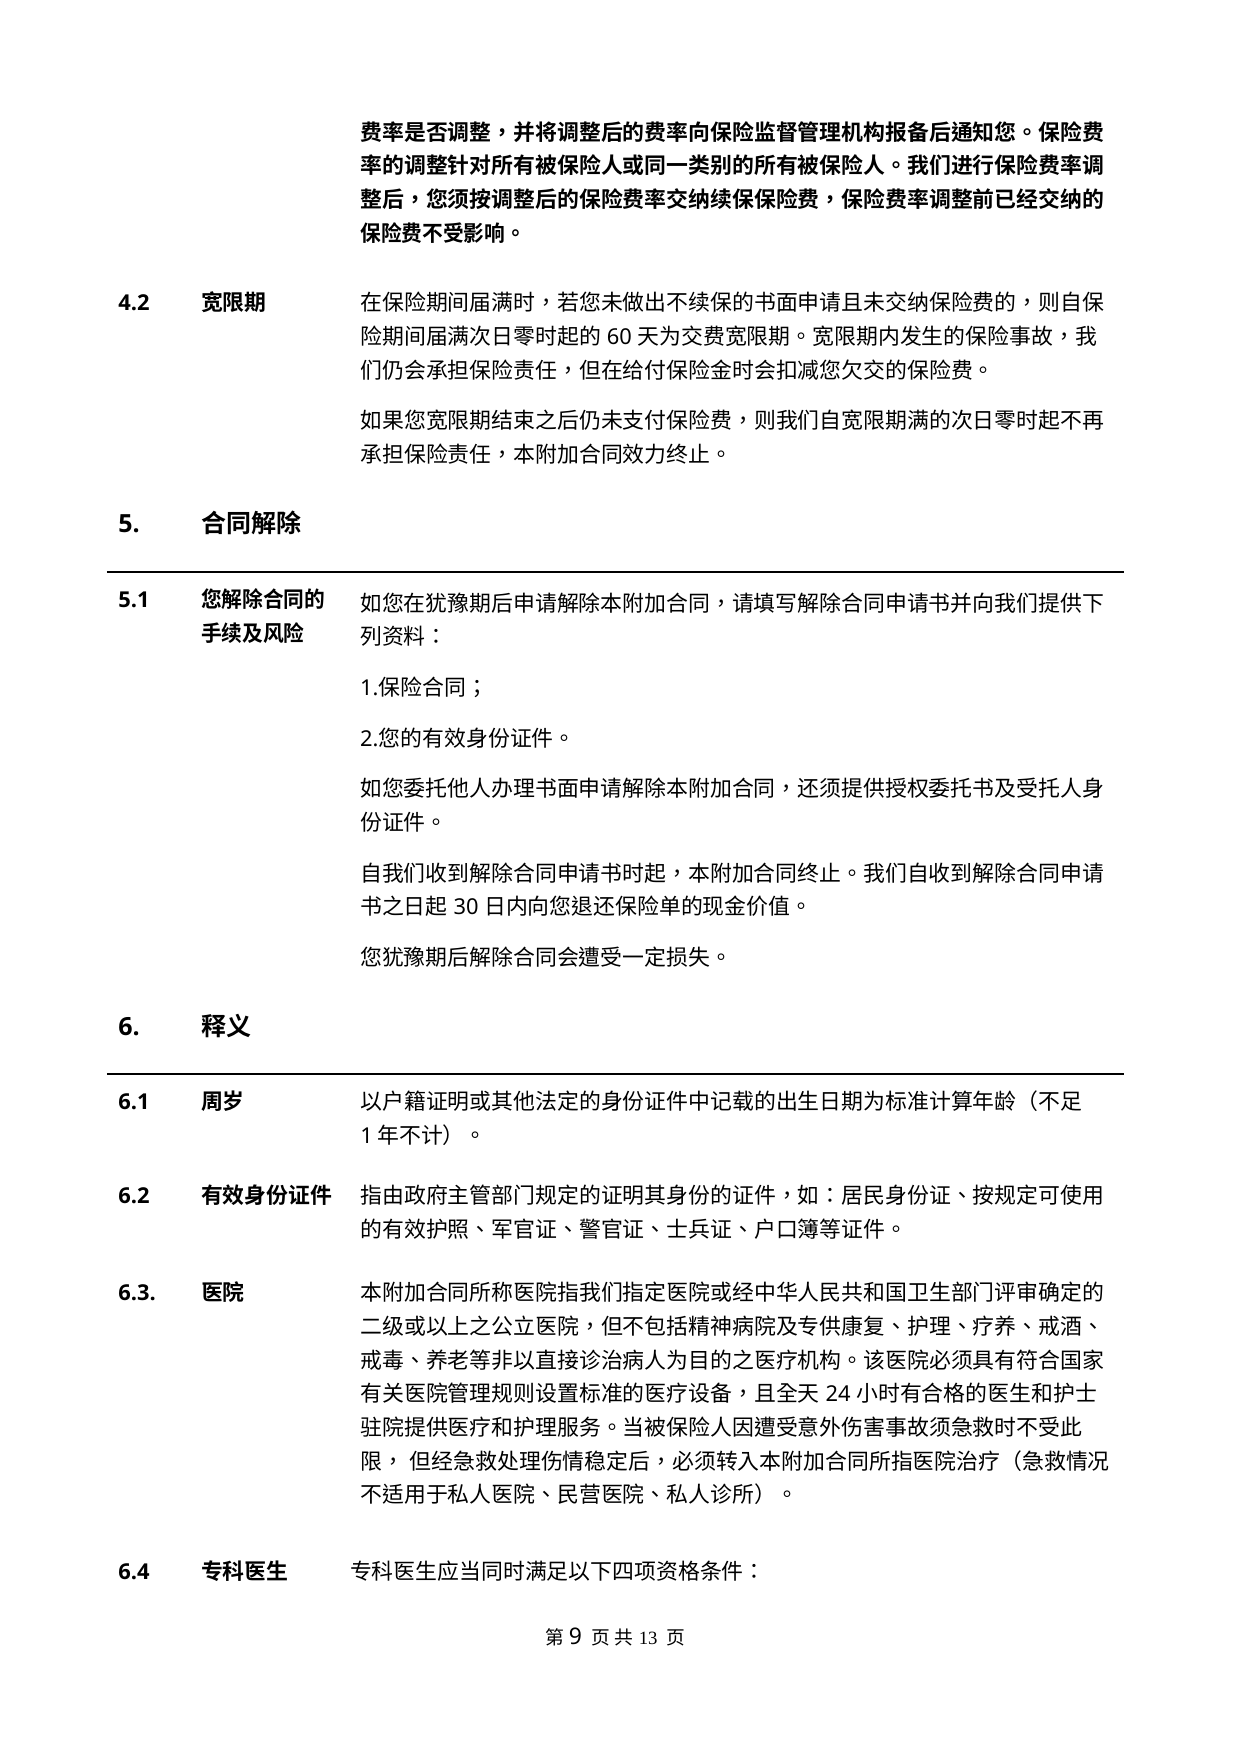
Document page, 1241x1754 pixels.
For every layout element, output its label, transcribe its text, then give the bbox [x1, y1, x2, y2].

text 1.保险合同； [360, 672, 1136, 702]
subtitle 合同解除 [118, 506, 1136, 540]
subtitle 您解除合同的手续及风险 [118, 584, 332, 647]
list 周岁 以户籍证明或其他法定的身份证件中记载的出生日期为标准计算年龄（不足 1年不计）。 [118, 1086, 1099, 1149]
text 如您委托他人办理书面申请解除本附加合同，还须提供授权委托书及受托人身份证件。 [360, 773, 1104, 837]
text 如您在犹豫期后申请解除本附加合同，请填写解除合同申请书并向我们提供下列资料： [360, 588, 1104, 651]
subtitle 释义 [118, 1008, 1136, 1042]
text 6.3. 医院 本附加合同所称医院指我们指定医院或经中华人民共和国卫生部门评审确定的二级或以上之公立医院，但不包括精神病院及专供康复、护理、疗养、戒酒、戒毒、养老等非以直接诊治病人为目的之医疗机构。该医院必须具有符合国家有关医院管理规则设置标准的医疗设备，且全天 24 小时有合格的医生和护士驻院提供医疗和护理服务。当被保险人因遭受意外伤害事故须急救时不受此限， 但经急救处理伤情稳定后，必须转入本附加合同所指医院治疗（急救情况不适用于私人医院、民营医院、私人诊所）。 [118, 1277, 1113, 1509]
list 有效身份证件 指由政府主管部门规定的证明其身份的证件，如：居民身份证、按规定可使用的有效护照、军官证、警官证、士兵证、户口簿等证件。 [118, 1180, 1104, 1243]
text 自我们收到解除合同申请书时起，本附加合同终止。我们自收到解除合同申请书之日起 30 日内向您退还保险单的现金价值。 [360, 857, 1104, 921]
text 如果您宽限期结束之后仍未支付保险费，则我们自宽限期满的次日零时起不再承担保险责任，本附加合同效力终止。 [360, 405, 1104, 469]
list 专科医生 专科医生应当同时满足以下四项资格条件： [118, 1556, 1136, 1586]
list 宽限期 在保险期间届满时，若您未做出不续保的书面申请且未交纳保险费的，则自保险期间届满次日零时起的 60 天为交费宽限期。宽限期内发生的保险事故，我们仍会承担保险责任，但在给付保险金时会扣减您欠交的保险费。 [118, 287, 1113, 384]
text 2.您的有效身份证件。 [360, 723, 1136, 752]
text 费率是否调整，并将调整后的费率向保险监督管理机构报备后通知您。保险费率的调整针对所有被保险人或同一类别的所有被保险人。我们进行保险费率调整后，您须按调整后的保险费率交纳续保保险费，保险费率调整前已经交纳的保险费不受影响。 [360, 117, 1107, 247]
text 您犹豫期后解除合同会遭受一定损失。 [360, 942, 1136, 972]
